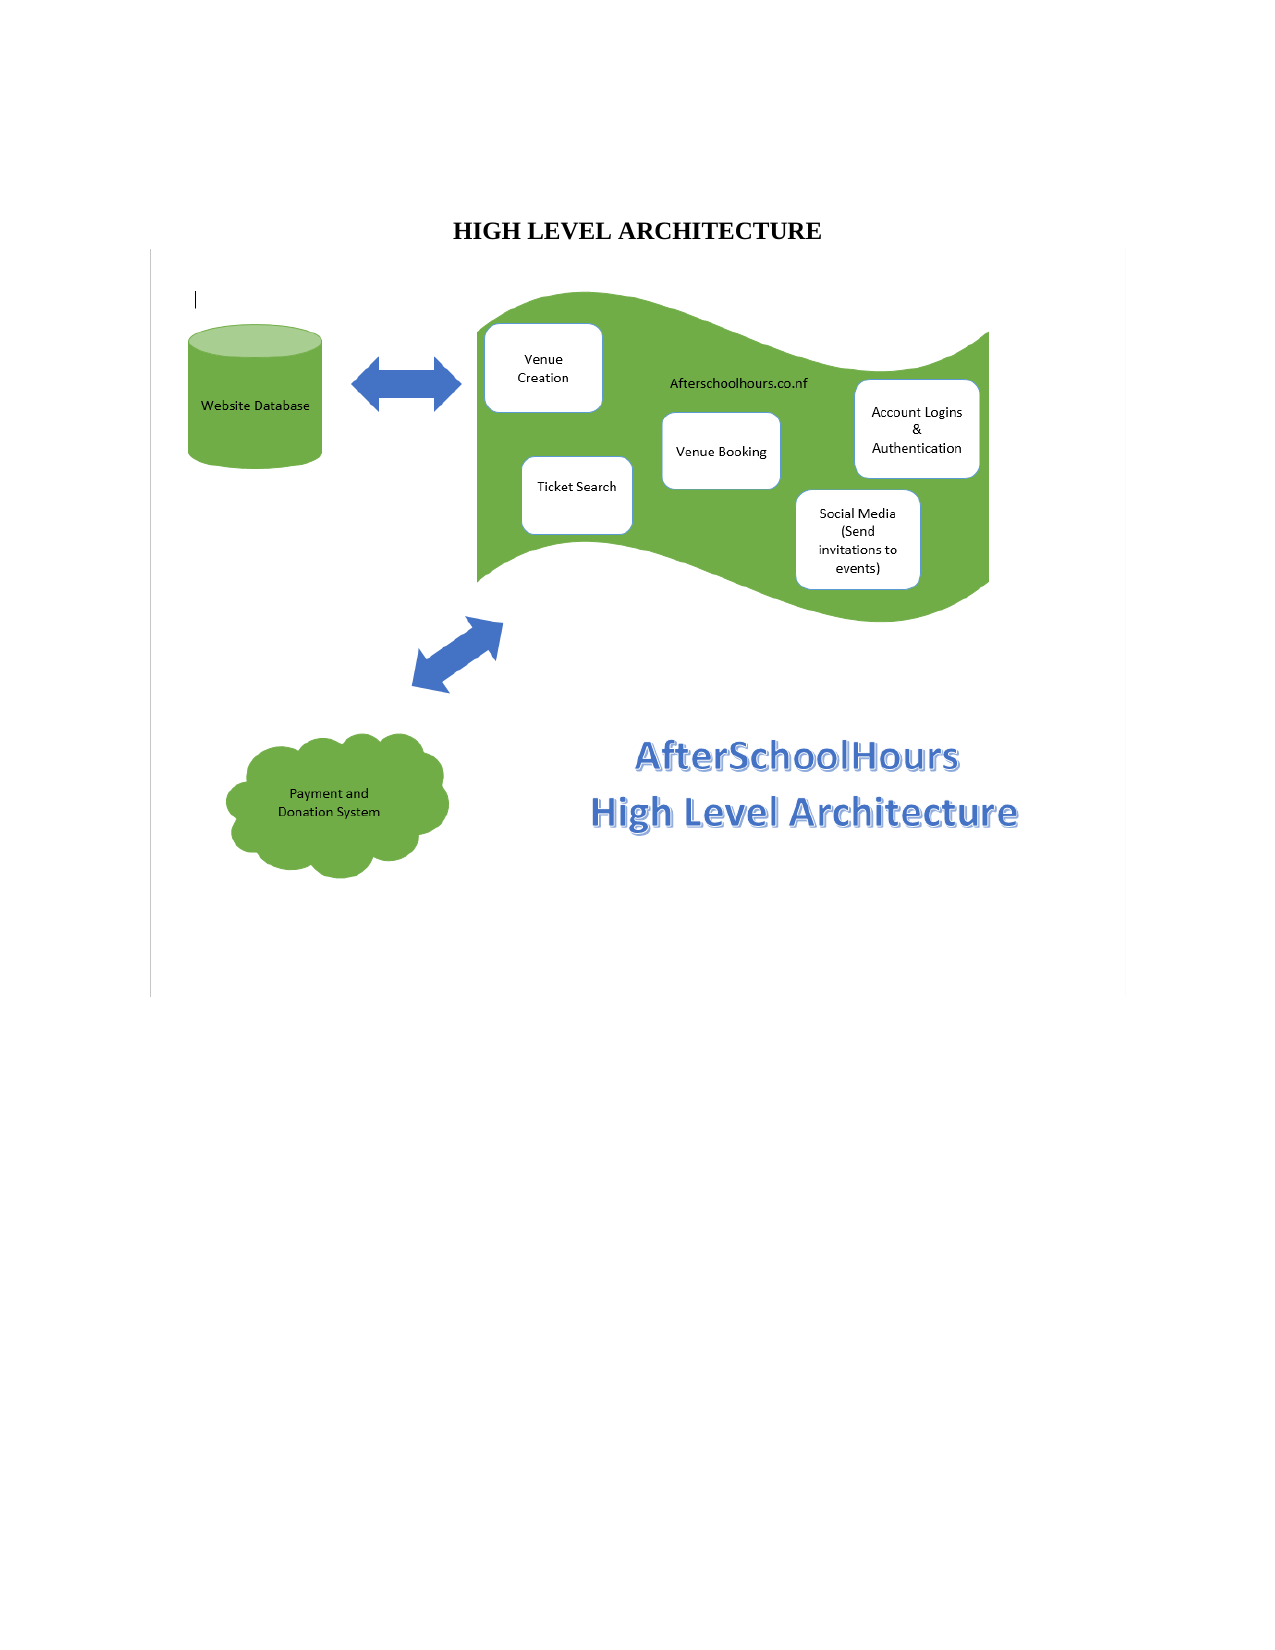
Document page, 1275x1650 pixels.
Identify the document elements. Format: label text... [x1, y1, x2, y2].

picture [150, 249, 1125, 997]
text HIGH LEVEL ARCHITECTURE [150, 216, 1125, 245]
